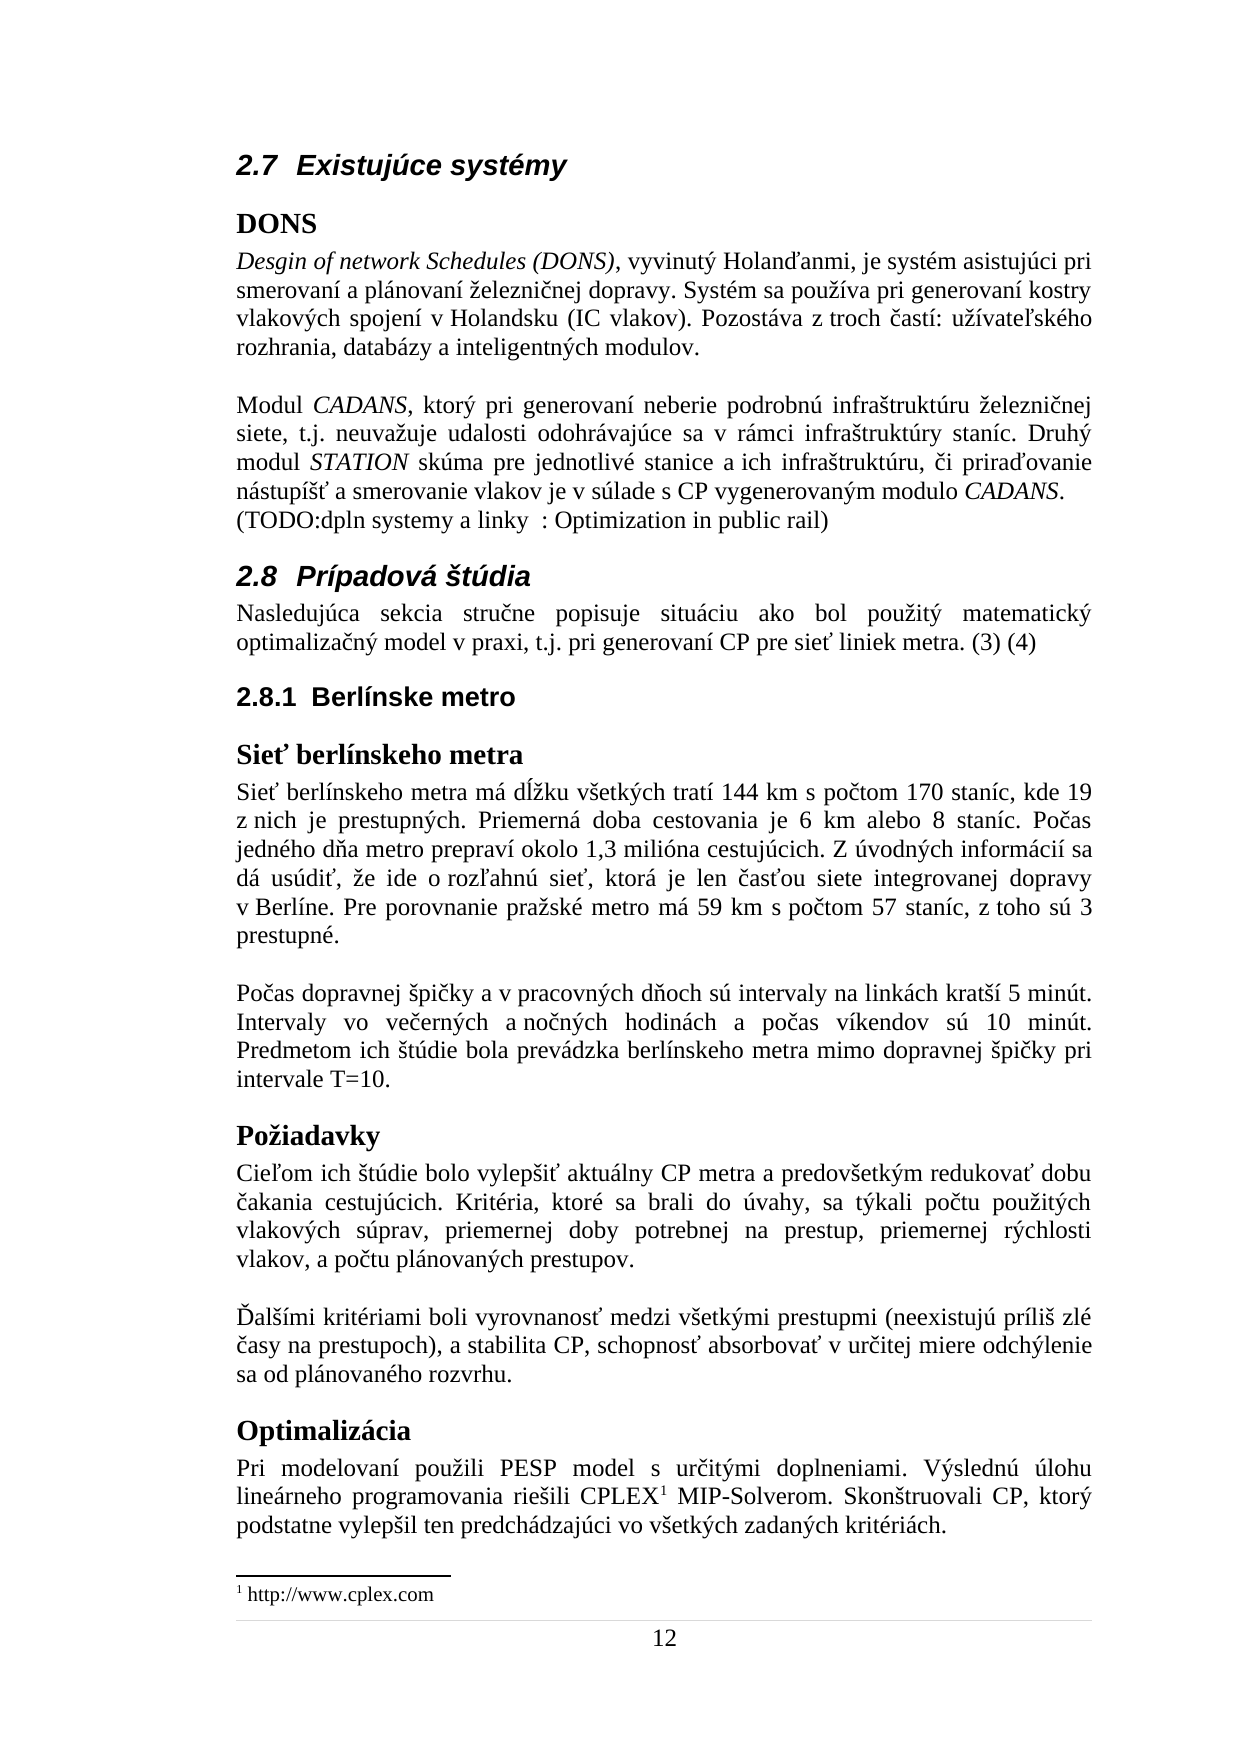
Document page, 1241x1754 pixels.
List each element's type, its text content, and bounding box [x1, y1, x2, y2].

text (TODO:dpln systemy a linky : Optimization in public rail) [236, 505, 1092, 533]
text Desgin of network Schedules (DONS), vyvinutý Holanďanmi, je systém asistujúci pri smerovaní a plánovaní železničnej dopravy. Systém sa používa pri generovaní kostry vlakových spojení v Holandsku (IC vlakov). Pozostáva z troch častí: užívateľského rozhrania, databázy a inteligentných modulov. [236, 246, 1092, 361]
text Nasledujúca sekcia stručne popisuje situáciu ako bol použitý matematický optimalizačný model v praxi, t.j. pri generovaní CP pre sieť liniek metra. [236, 598, 1092, 656]
text Pri modelovaní použili PESP model s určitými doplneniami. Výslednú úlohu lineárneho programovania riešili CPLEX MIP-Solverom. Skonštruovali CP, ktorý podstatne vylepšil ten predchádzajúci vo všetkých zadaných kritériách. [236, 1453, 1092, 1539]
text Ďalšími kritériami boli vyrovnanosť medzi všetkými prestupmi (neexistujú príliš zlé časy na prestupoch), a stabilita CP, schopnosť absorbovať v určitej miere odchýlenie sa od plánovaného rozvrhu. [236, 1302, 1092, 1388]
text Sieť berlínskeho metra má dĺžku všetkých tratí 144 km s počtom 170 staníc, kde 19 z nich je prestupných. Priemerná doba cestovania je 6 km alebo 8 staníc. Počas jedného dňa metro prepraví okolo 1,3 milióna cestujúcich. Z úvodných informácií sa dá usúdiť, že ide o rozľahnú sieť, ktorá je len časťou siete integrovanej dopravy v Berlíne. Pre porovnanie pražské metro má 59 km s počtom 57 staníc, z toho sú 3 prestupné. [236, 777, 1092, 949]
text Cieľom ich štúdie bolo vylepšiť aktuálny CP metra a predovšetkým redukovať dobu čakania cestujúcich. Kritéria, ktoré sa brali do úvahy, sa týkali počtu použitých vlakových súprav, priemernej doby potrebnej na prestup, priemernej rýchlosti vlakov, a počtu plánovaných prestupov. [236, 1158, 1092, 1273]
subtitle Berlínske metro [236, 681, 1092, 712]
subtitle Existujúce systémy [236, 148, 1092, 181]
subtitle DONS [236, 206, 1092, 240]
subtitle Prípadová štúdia [236, 558, 1092, 592]
text Počas dopravnej špičky a v pracovných dňoch sú intervaly na linkách kratší 5 minút. Intervaly vo večerných a nočných hodinách a počas víkendov sú 10 minút. Predmetom ich štúdie bola prevádzka berlínskeho metra mimo dopravnej špičky pri intervale T=10. [236, 978, 1092, 1093]
subtitle Optimalizácia [236, 1413, 1092, 1446]
subtitle Sieť berlínskeho metra [236, 737, 1092, 771]
subtitle Požiadavky [236, 1118, 1092, 1152]
text Modul CADANS, ktorý pri generovaní neberie podrobnú infraštruktúru železničnej siete, t.j. neuvažuje udalosti odohrávajúce sa v rámci infraštruktúry staníc. Druhý modul STATION skúma pre jednotlivé stanice a ich infraštruktúru, či priraďovanie nástupíšť a smerovanie vlakov je v súlade s CP vygenerovaným modulo CADANS. [236, 390, 1092, 505]
